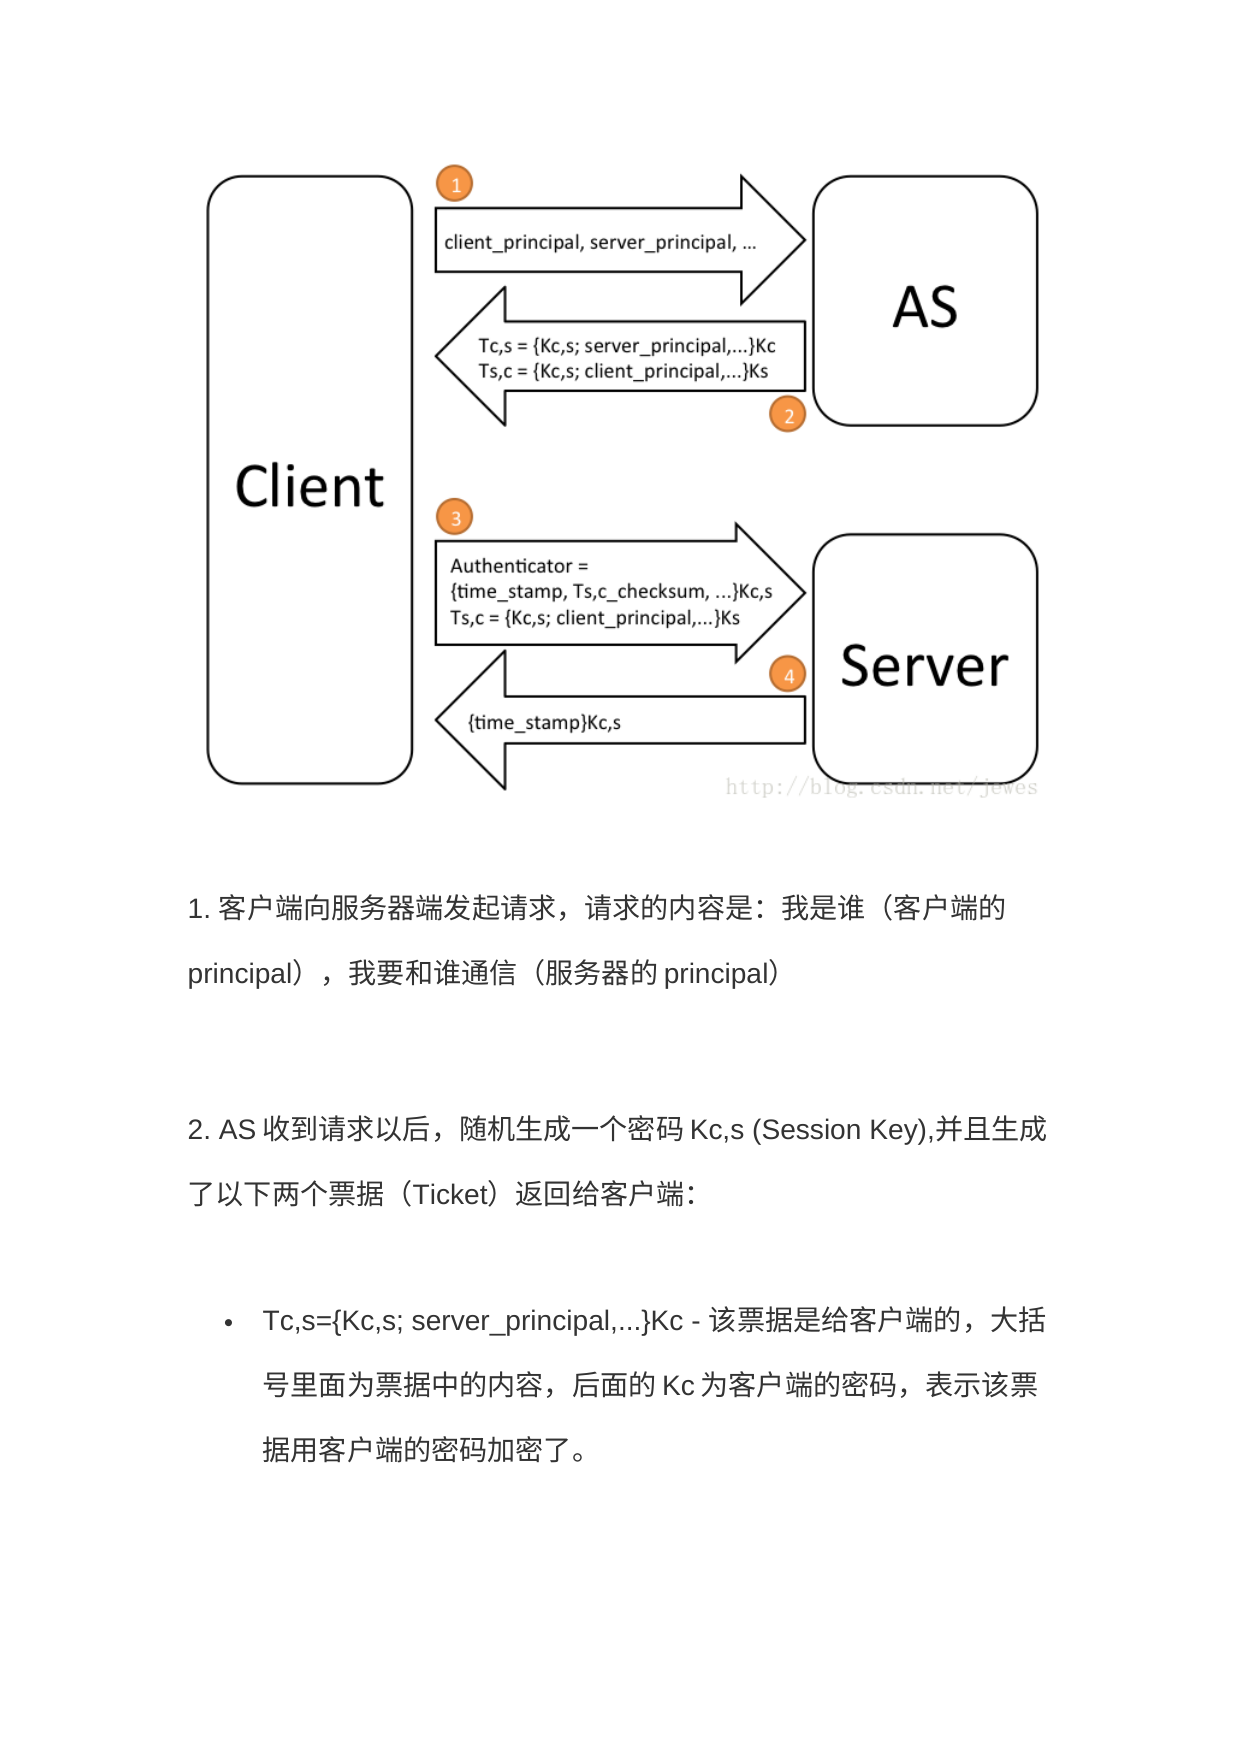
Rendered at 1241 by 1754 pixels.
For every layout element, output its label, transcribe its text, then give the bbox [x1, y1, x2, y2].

picture [187, 162, 1053, 811]
text 1. 客户端向服务器端发起请求，请求的内容是：我是谁（客户端的principal），我要和谁通信（服务器的principal） [187, 874, 1053, 1004]
text 2. AS收到请求以后，随机生成一个密码Kc,s (Session Key),并且生成了以下两个票据（Ticket）返回给客户端： [187, 1094, 1053, 1257]
list Tc,s={Kc,s; server_principal,...}Kc - 该票据是给客户端的，大括号里面为票据中的内容，后面的Kc为客户端的密码，表示该票据用客户端的密码加密了。 [225, 1286, 1053, 1481]
